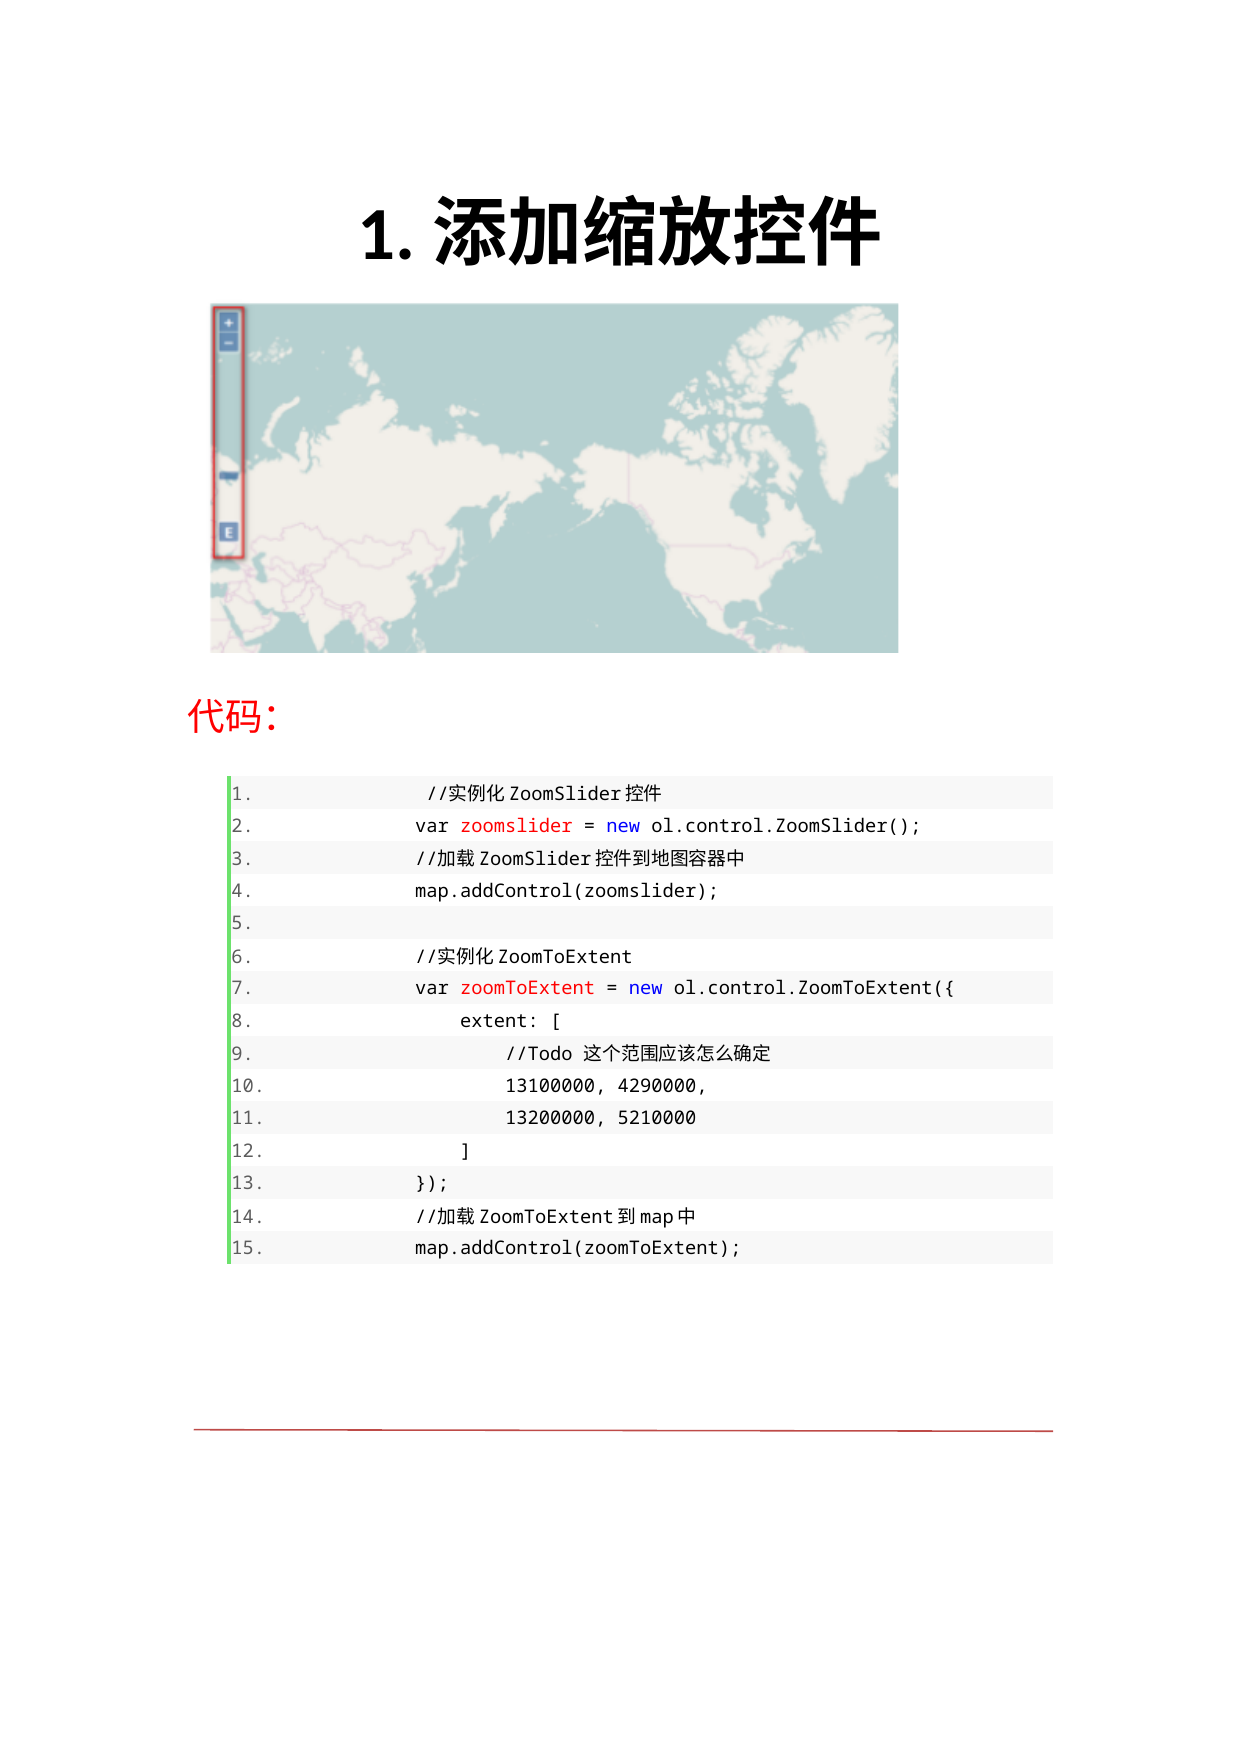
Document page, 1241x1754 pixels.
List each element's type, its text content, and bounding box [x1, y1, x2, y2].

text 1. 添加缩放控件 [187, 162, 1053, 292]
text 代码： [187, 682, 1053, 747]
list ] [231, 1134, 1053, 1166]
list extent: [ [231, 1004, 1053, 1036]
list //Todo 这个范围应该怎么确定 [231, 1036, 1053, 1069]
list //加载ZoomToExtent到map中 [231, 1199, 1053, 1231]
list var zoomToExtent = new ol.control.ZoomToExtent({ [231, 971, 1053, 1004]
list map.addControl(zoomslider); [231, 874, 1053, 906]
list 13200000, 5210000 [231, 1101, 1053, 1134]
list 13100000, 4290000, [231, 1069, 1053, 1101]
list //实例化ZoomToExtent [231, 939, 1053, 971]
picture [187, 292, 899, 653]
list var zoomslider = new ol.control.ZoomSlider(); [231, 809, 1053, 841]
list map.addControl(zoomToExtent); [231, 1231, 1053, 1264]
list //加载ZoomSlider控件到地图容器中 [231, 841, 1053, 874]
list }); [231, 1166, 1053, 1199]
list //实例化ZoomSlider控件 [231, 776, 1053, 809]
